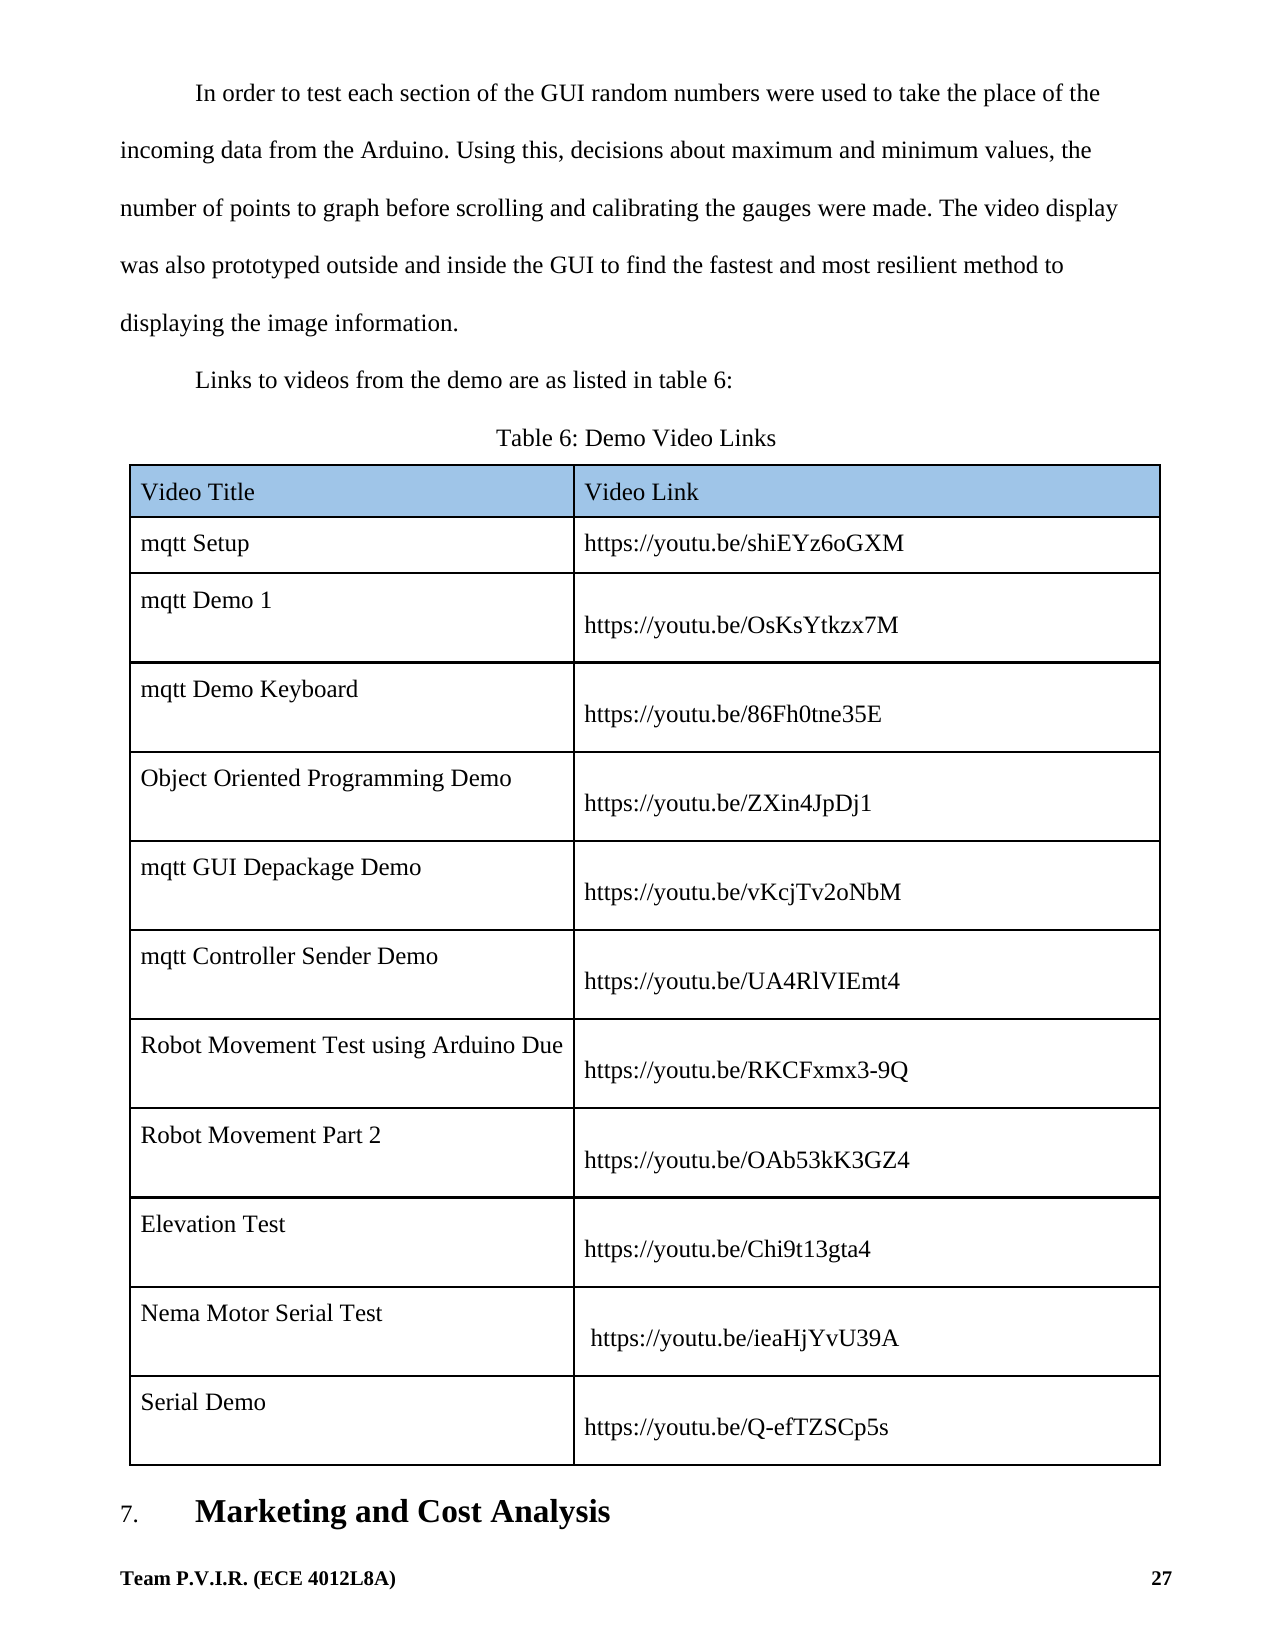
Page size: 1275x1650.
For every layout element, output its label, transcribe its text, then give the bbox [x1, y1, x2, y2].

table_cell Object Oriented Programming Demo [131, 753, 573, 840]
table_cell mqtt Demo Keyboard [131, 664, 573, 751]
table_cell Serial Demo [131, 1377, 573, 1464]
table_cell https://youtu.be/Chi9t13gta4 [575, 1199, 1159, 1286]
text Links to videos from the demo are as listed in table 6: [120, 366, 1155, 394]
table_cell https://youtu.be/vKcjTv2oNbM [575, 842, 1159, 929]
table_cell https://youtu.be/RKCFxmx3-9Q [575, 1020, 1159, 1107]
table_cell https://youtu.be/OsKsYtkzx7M [575, 574, 1159, 661]
table_cell mqtt GUI Depackage Demo [131, 842, 573, 929]
table_cell mqtt Controller Sender Demo [131, 931, 573, 1018]
table_cell Robot Movement Test using Arduino Due [131, 1020, 573, 1107]
table_header Video Link [575, 466, 1159, 516]
list Marketing and Cost Analysis [120, 1491, 1155, 1529]
table_cell https://youtu.be/86Fh0tne35E [575, 664, 1159, 751]
table_cell mqtt Setup [131, 518, 573, 572]
text In order to test each section of the GUI random numbers were used to take the place of the incoming data from the Arduino. Using this, decisions about maximum and minimum values, the number of points to graph before scrolling and calibrating the gauges were made. The video display was also prototyped outside and inside the GUI to find the fastest and most resilient method to displaying the image information. [120, 78, 1155, 337]
table_cell https://youtu.be/OAb53kK3GZ4 [575, 1109, 1159, 1196]
table_cell https://youtu.be/ZXin4JpDj1 [575, 753, 1159, 840]
table_cell https://youtu.be/UA4RlVIEmt4 [575, 931, 1159, 1018]
table_cell Elevation Test [131, 1199, 573, 1286]
table_cell https://youtu.be/Q-efTZSCp5s [575, 1377, 1159, 1464]
table_header Video Title [131, 466, 573, 516]
table_cell https://youtu.be/shiEYz6oGXM [575, 518, 1159, 572]
text Table 6: Demo Video Links [120, 423, 1152, 452]
table_cell https://youtu.be/ieaHjYvU39A [575, 1288, 1159, 1375]
table_cell Nema Motor Serial Test [131, 1288, 573, 1375]
table_cell Robot Movement Part 2 [131, 1109, 573, 1196]
table_cell mqtt Demo 1 [131, 574, 573, 661]
